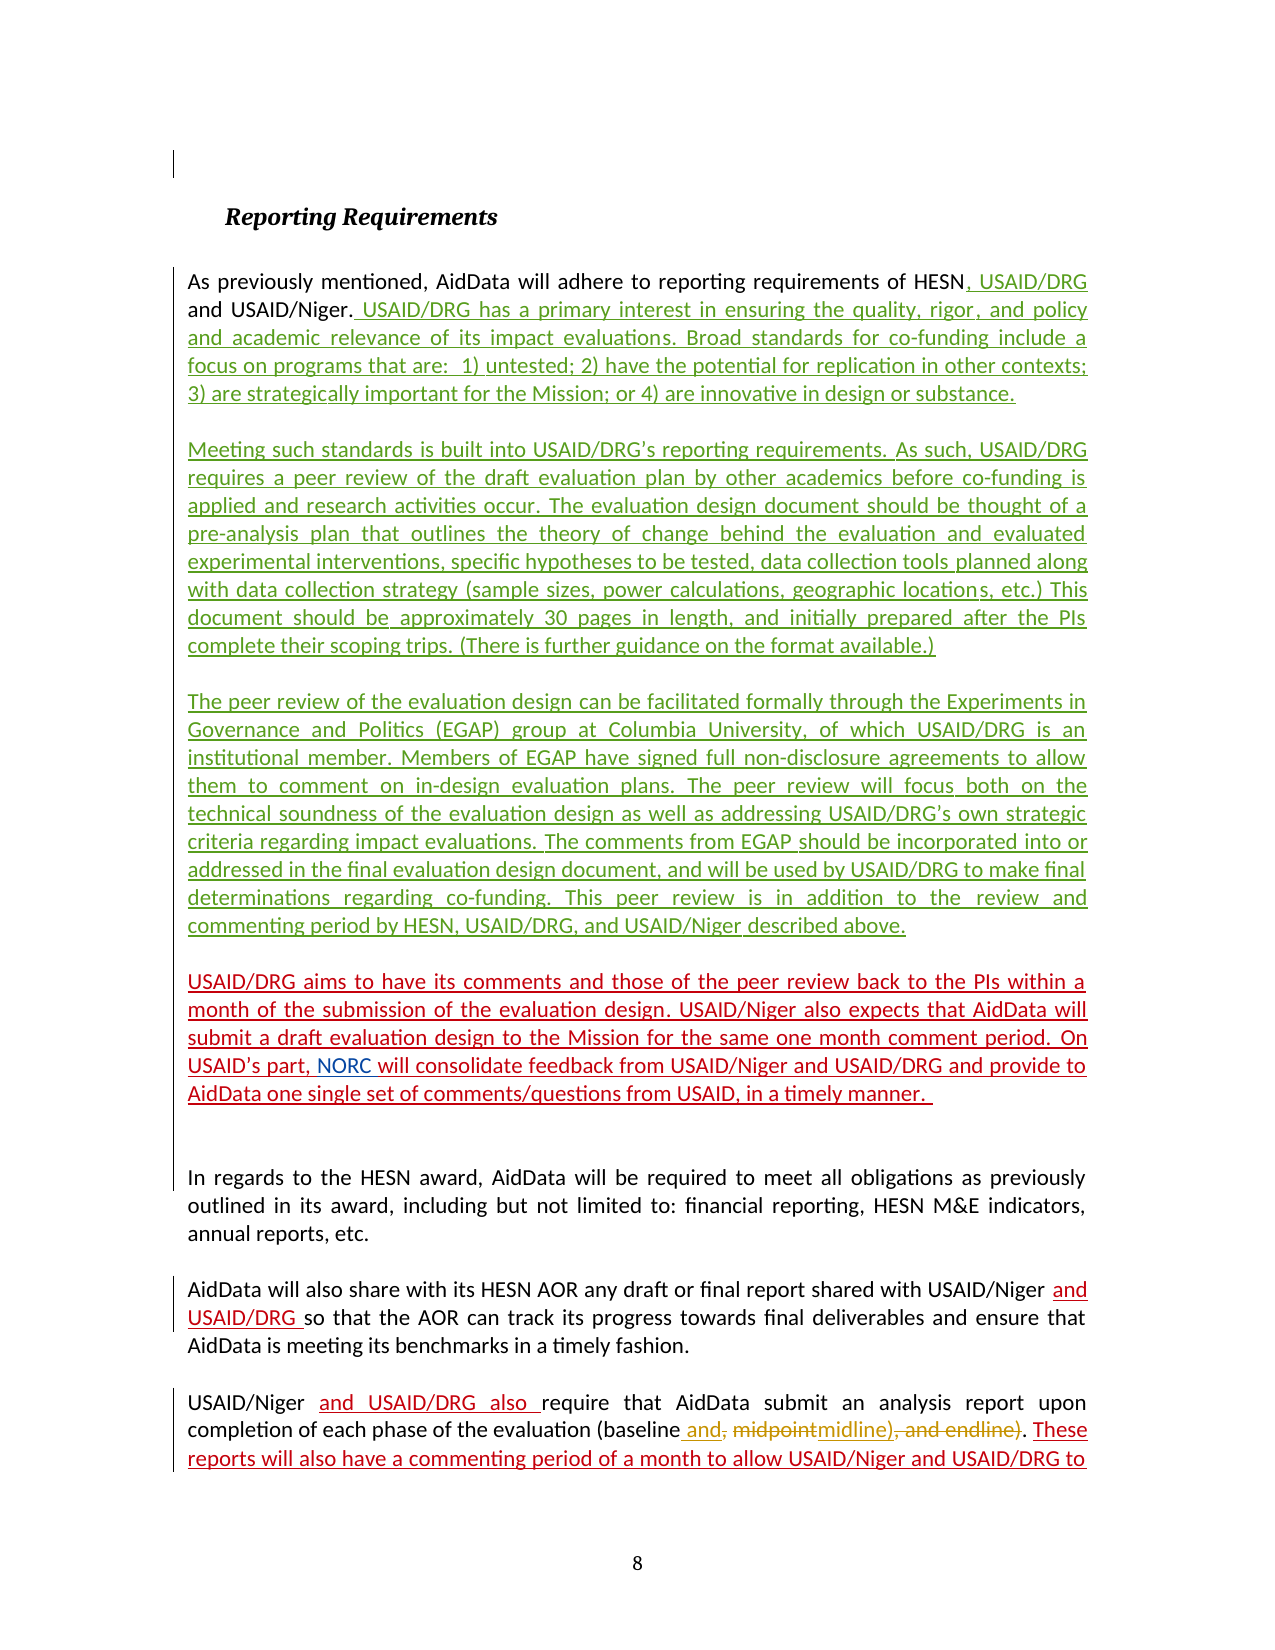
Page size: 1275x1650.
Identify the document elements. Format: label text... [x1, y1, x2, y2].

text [187, 1388, 1087, 1468]
subtitle Reporting Requirements [187, 203, 1087, 232]
text As previously mentioned, AidData will adhere to reporting requirements of HESN and USAID/Niger. [187, 348, 1087, 375]
text In regards to the HESN award, AidData will be required to meet all obligations as previously outlined in its award, including but not limited to: financial reporting, HESN M&E indicators, annual reports, etc. [187, 1163, 1087, 1247]
text As previously mentioned, AidData will adhere to reporting requirements of HESN and USAID/Niger. [187, 376, 1087, 407]
text AidData will also share with its HESN AOR any draft or final report shared with USAID/Niger so that the AOR can track its progress towards final deliverables and ensure that AidData is meeting its benchmarks in a timely fashion. [187, 1276, 1087, 1359]
text As previously mentioned, AidData will adhere to reporting requirements of HESN and USAID/Niger. [187, 267, 1087, 347]
